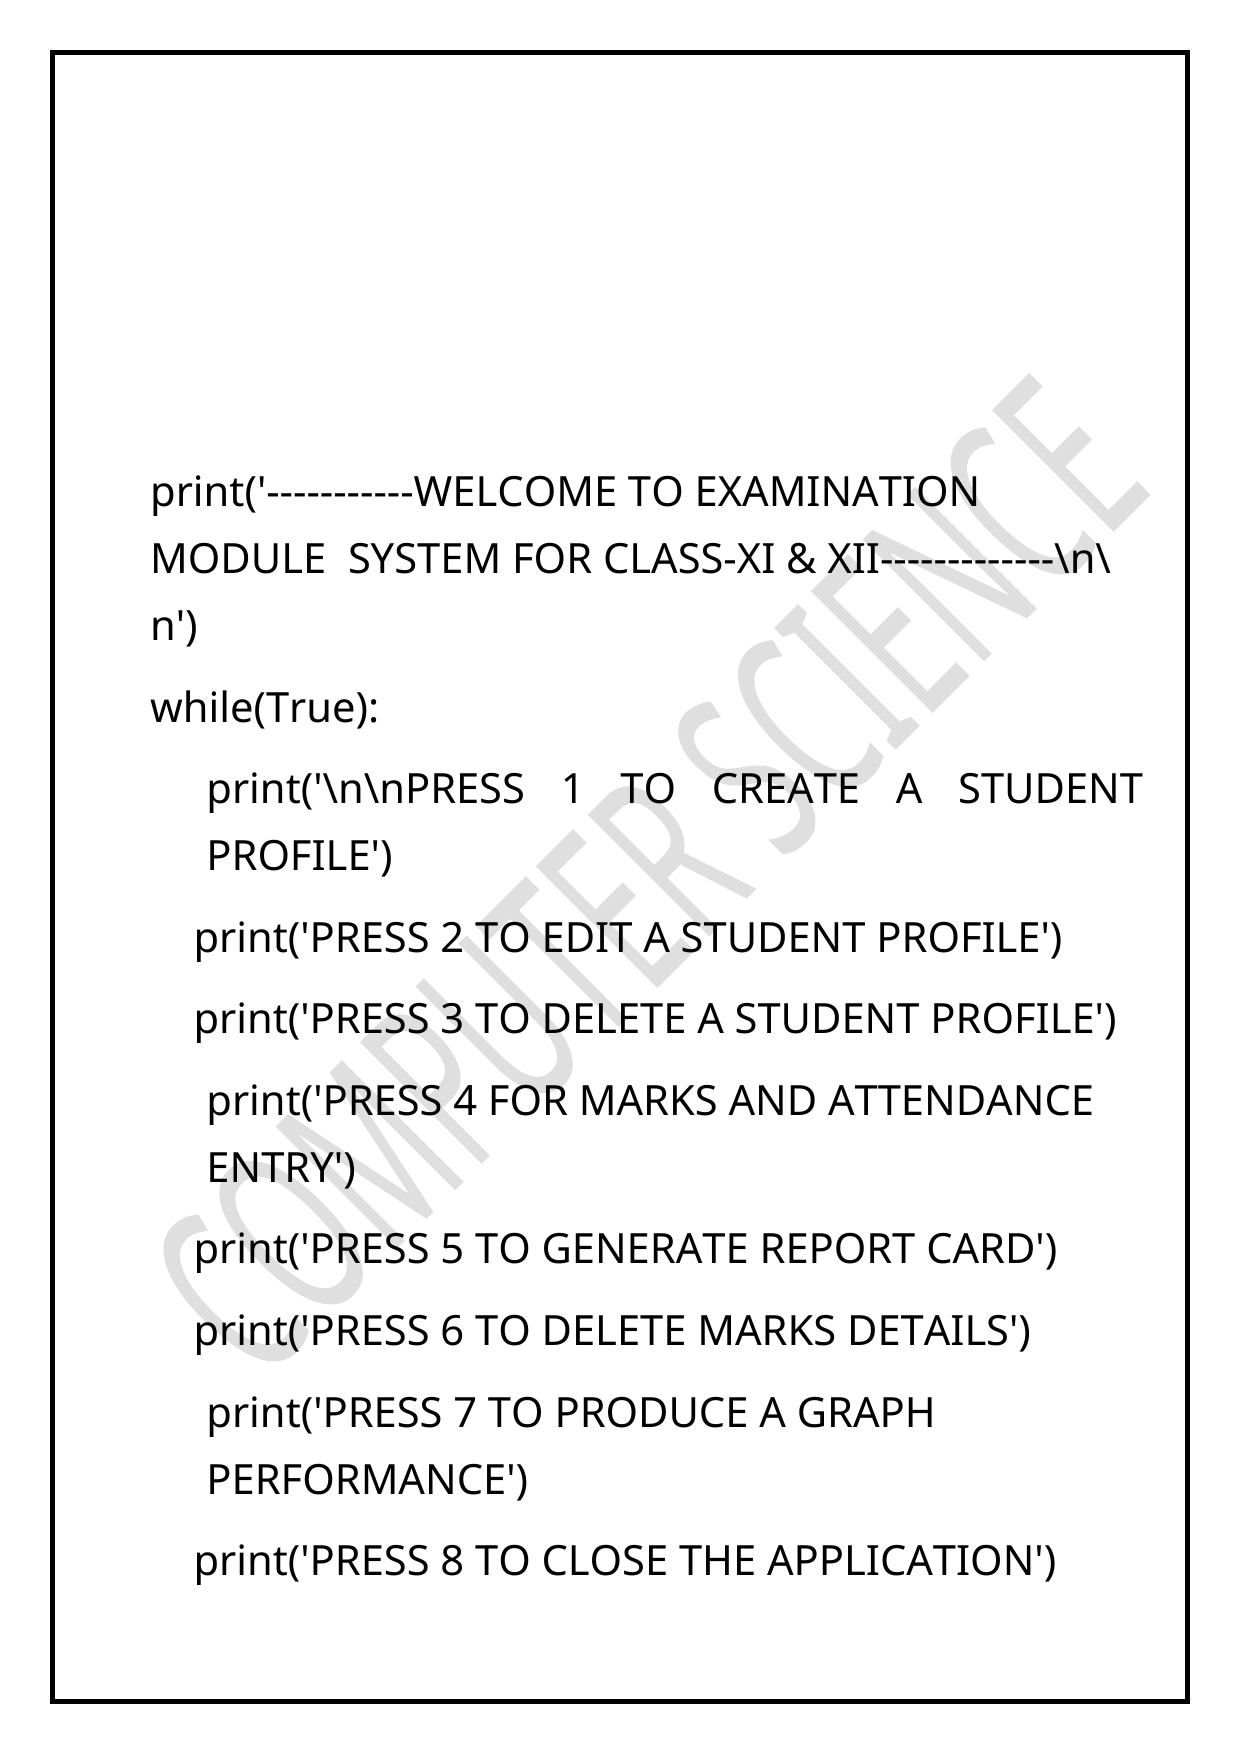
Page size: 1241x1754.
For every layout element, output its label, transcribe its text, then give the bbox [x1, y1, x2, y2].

text print('PRESS 5 TO GENERATE REPORT CARD') [150, 1219, 1144, 1276]
text while(True): [150, 678, 1144, 734]
text print('PRESS 2 TO EDIT A STUDENT PROFILE') [150, 908, 1144, 964]
text print('PRESS 6 TO DELETE MARKS DETAILS') [150, 1301, 1144, 1358]
text print('\n\nPRESS 1 TO CREATE A STUDENT PROFILE') [206, 759, 1144, 883]
text print('PRESS 7 TO PRODUCE A GRAPH PERFORMANCE') [206, 1382, 1144, 1506]
text print('PRESS 8 TO CLOSE THE APPLICATION') [150, 1531, 1144, 1588]
text print('PRESS 4 FOR MARKS AND ATTENDANCE ENTRY') [206, 1071, 1144, 1194]
text print('PRESS 3 TO DELETE A STUDENT PROFILE') [150, 989, 1144, 1046]
text print('-----------WELCOME TO EXAMINATION MODULE SYSTEM FOR CLASS-XI & XII-------------\n\n') [150, 462, 1144, 653]
